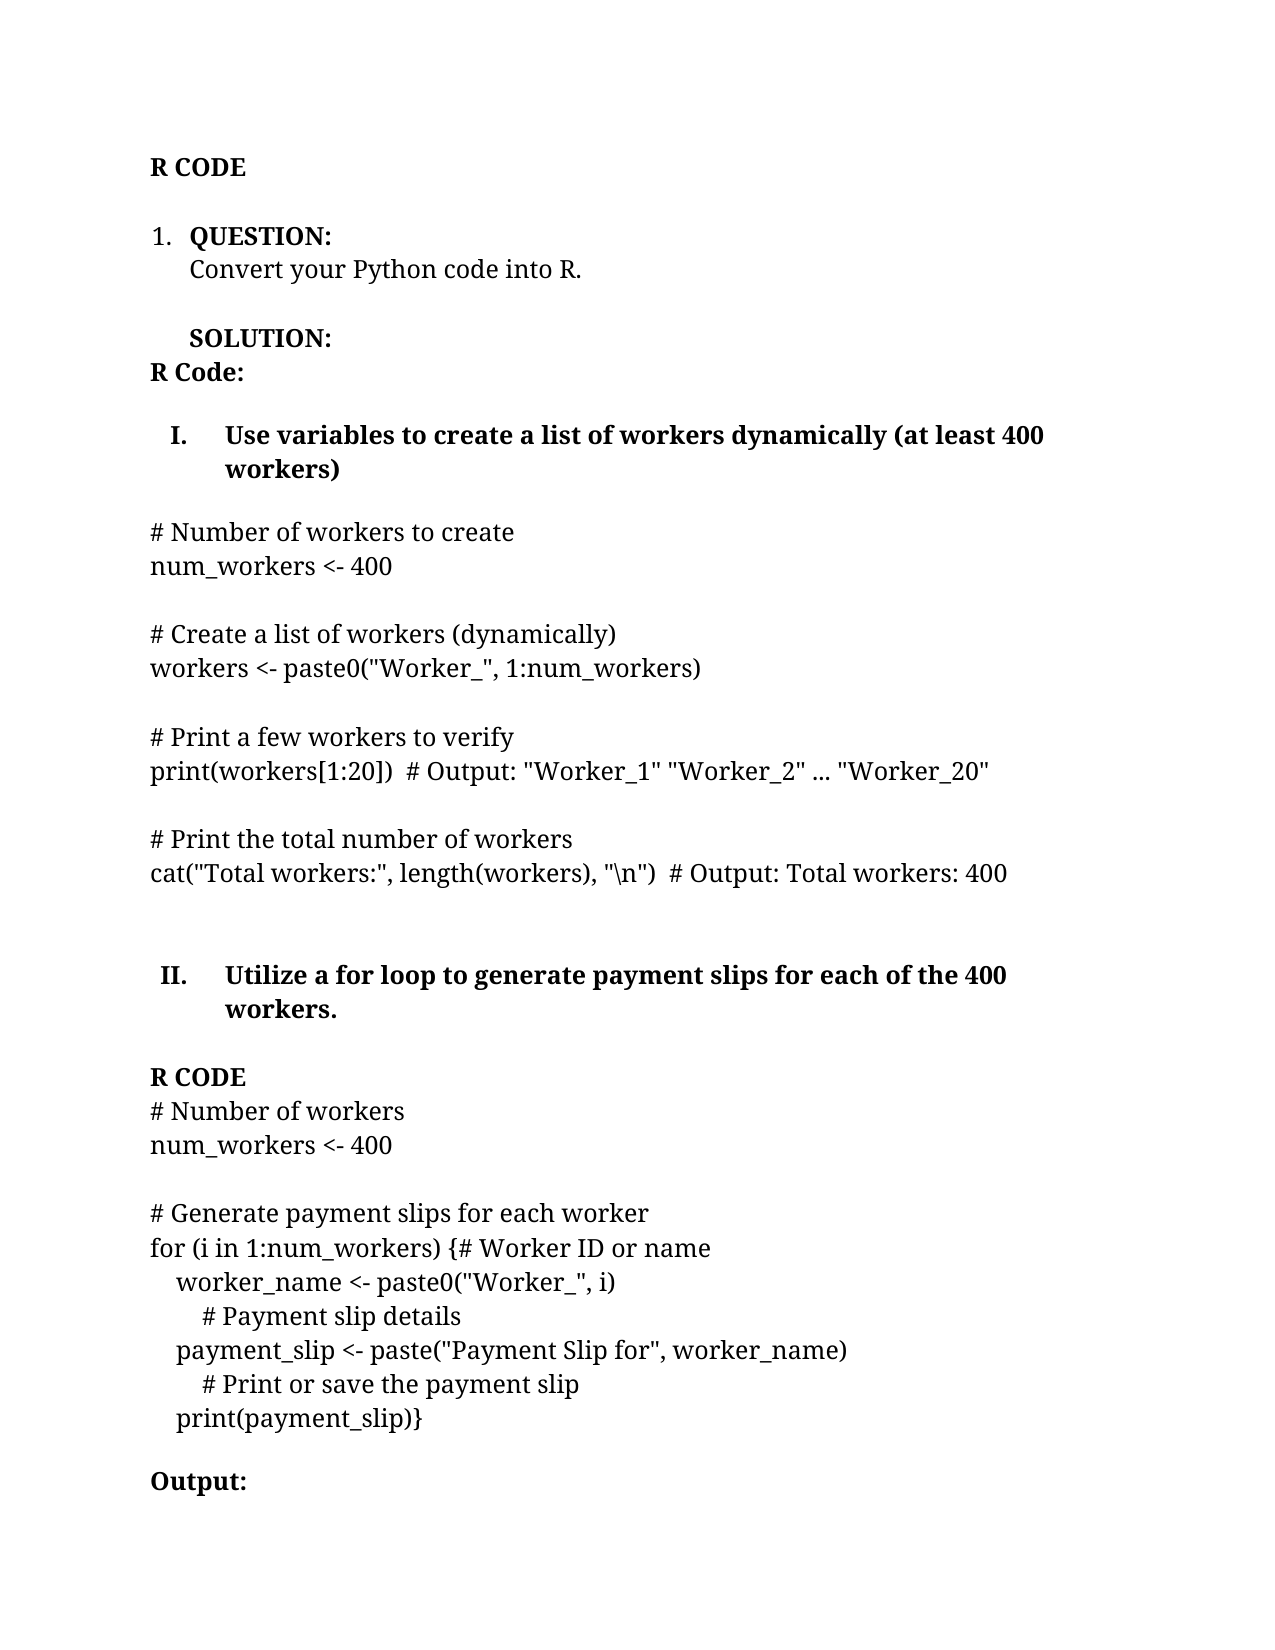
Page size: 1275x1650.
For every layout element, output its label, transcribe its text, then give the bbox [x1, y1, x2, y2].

text # Payment slip details [150, 1298, 1125, 1332]
text # Create a list of workers (dynamically) [150, 617, 1125, 651]
text for (i in 1:num_workers) {# Worker ID or name [150, 1230, 1125, 1264]
text workers <- paste0("Worker_", 1:num_workers) [150, 651, 1125, 685]
text R Code: [150, 354, 1125, 388]
list Utilize a for loop to generate payment slips for each of the 400 workers. [187, 958, 1125, 1026]
text # Generate payment slips for each worker [150, 1196, 1125, 1230]
text print(payment_slip)} [150, 1401, 1125, 1434]
text Output: [150, 1464, 1125, 1498]
text payment_slip <- paste("Payment Slip for", worker_name) [150, 1332, 1125, 1366]
text worker_name <- paste0("Worker_", i) [150, 1264, 1125, 1298]
text R CODE [150, 1060, 1125, 1094]
text # Print the total number of workers [150, 821, 1125, 856]
text Convert your Python code into R. [189, 252, 1125, 286]
text num_workers <- 400 [150, 549, 1125, 583]
text num_workers <- 400 [150, 1128, 1125, 1162]
list QUESTION: [152, 218, 1125, 252]
text # Print a few workers to verify [150, 719, 1125, 753]
text print(workers[1:20]) # Output: "Worker_1" "Worker_2" ... "Worker_20" [150, 753, 1125, 787]
text R CODE [150, 150, 1125, 184]
text # Number of workers to create [150, 515, 1125, 549]
text # Print or save the payment slip [150, 1366, 1125, 1401]
text # Number of workers [150, 1094, 1125, 1128]
list Use variables to create a list of workers dynamically (at least 400 workers) [187, 418, 1125, 486]
text cat("Total workers:", length(workers), "\n") # Output: Total workers: 400 [150, 856, 1125, 889]
text SOLUTION: [189, 320, 1125, 354]
